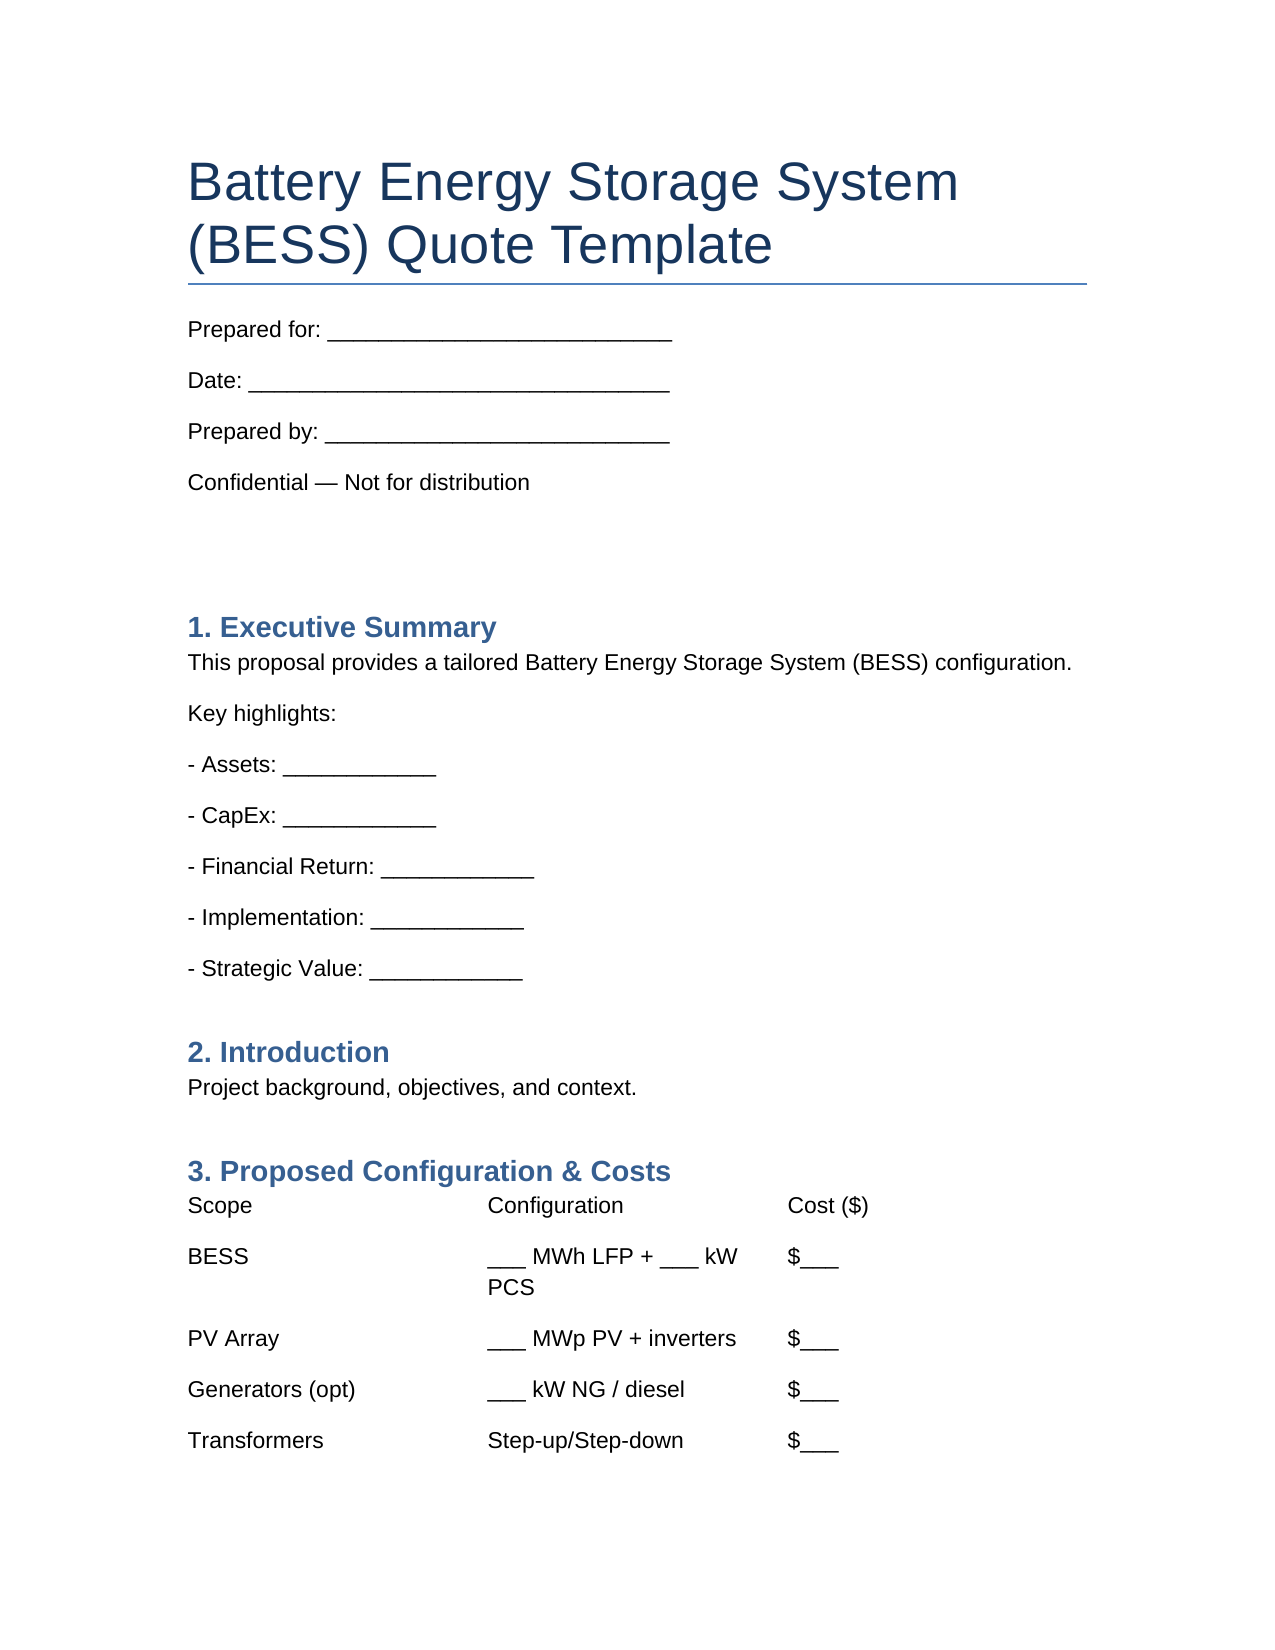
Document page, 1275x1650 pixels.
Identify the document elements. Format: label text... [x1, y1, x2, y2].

text - Assets: ____________ [187, 751, 1087, 777]
text - Implementation: ____________ [187, 904, 1087, 930]
table_header Scope [176, 1192, 476, 1243]
text Confidential — Not for distribution [187, 469, 1087, 556]
text - CapEx: ____________ [187, 802, 1087, 828]
text Prepared by: ___________________________ [187, 418, 1087, 445]
table_cell BESS [176, 1243, 476, 1324]
table_cell Generators (opt) [176, 1376, 476, 1427]
table_cell ___ MWp PV + inverters [476, 1325, 776, 1376]
table_cell ___ kW NG / diesel [476, 1376, 776, 1427]
title Battery Energy Storage System (BESS) Quote Template [187, 150, 1087, 285]
text - Strategic Value: ____________ [187, 955, 1087, 981]
subtitle 2. Introduction [187, 1035, 1087, 1068]
table_header Configuration [476, 1192, 776, 1243]
text - Financial Return: ____________ [187, 853, 1087, 879]
text Date: _________________________________ [187, 367, 1087, 394]
text Prepared for: ___________________________ [187, 316, 1087, 343]
table_cell $___ [776, 1325, 1076, 1376]
table_header Cost ($) [776, 1192, 1076, 1243]
table_cell $___ [776, 1243, 1076, 1324]
text Key highlights: [187, 699, 1087, 726]
table_cell PV Array [176, 1325, 476, 1376]
subtitle 3. Proposed Configuration & Costs [187, 1154, 1087, 1187]
text This proposal provides a tailored Battery Energy Storage System (BESS) configuration. [187, 648, 1087, 675]
table_cell Transformers [176, 1427, 476, 1478]
table_cell $___ [776, 1376, 1076, 1427]
text Project background, objectives, and context. [187, 1073, 1087, 1100]
table_cell Step-up/Step-down [476, 1427, 776, 1478]
table_cell $___ [776, 1427, 1076, 1478]
table_cell ___ MWh LFP + ___ kW PCS [476, 1243, 776, 1324]
subtitle 1. Executive Summary [187, 610, 1087, 643]
